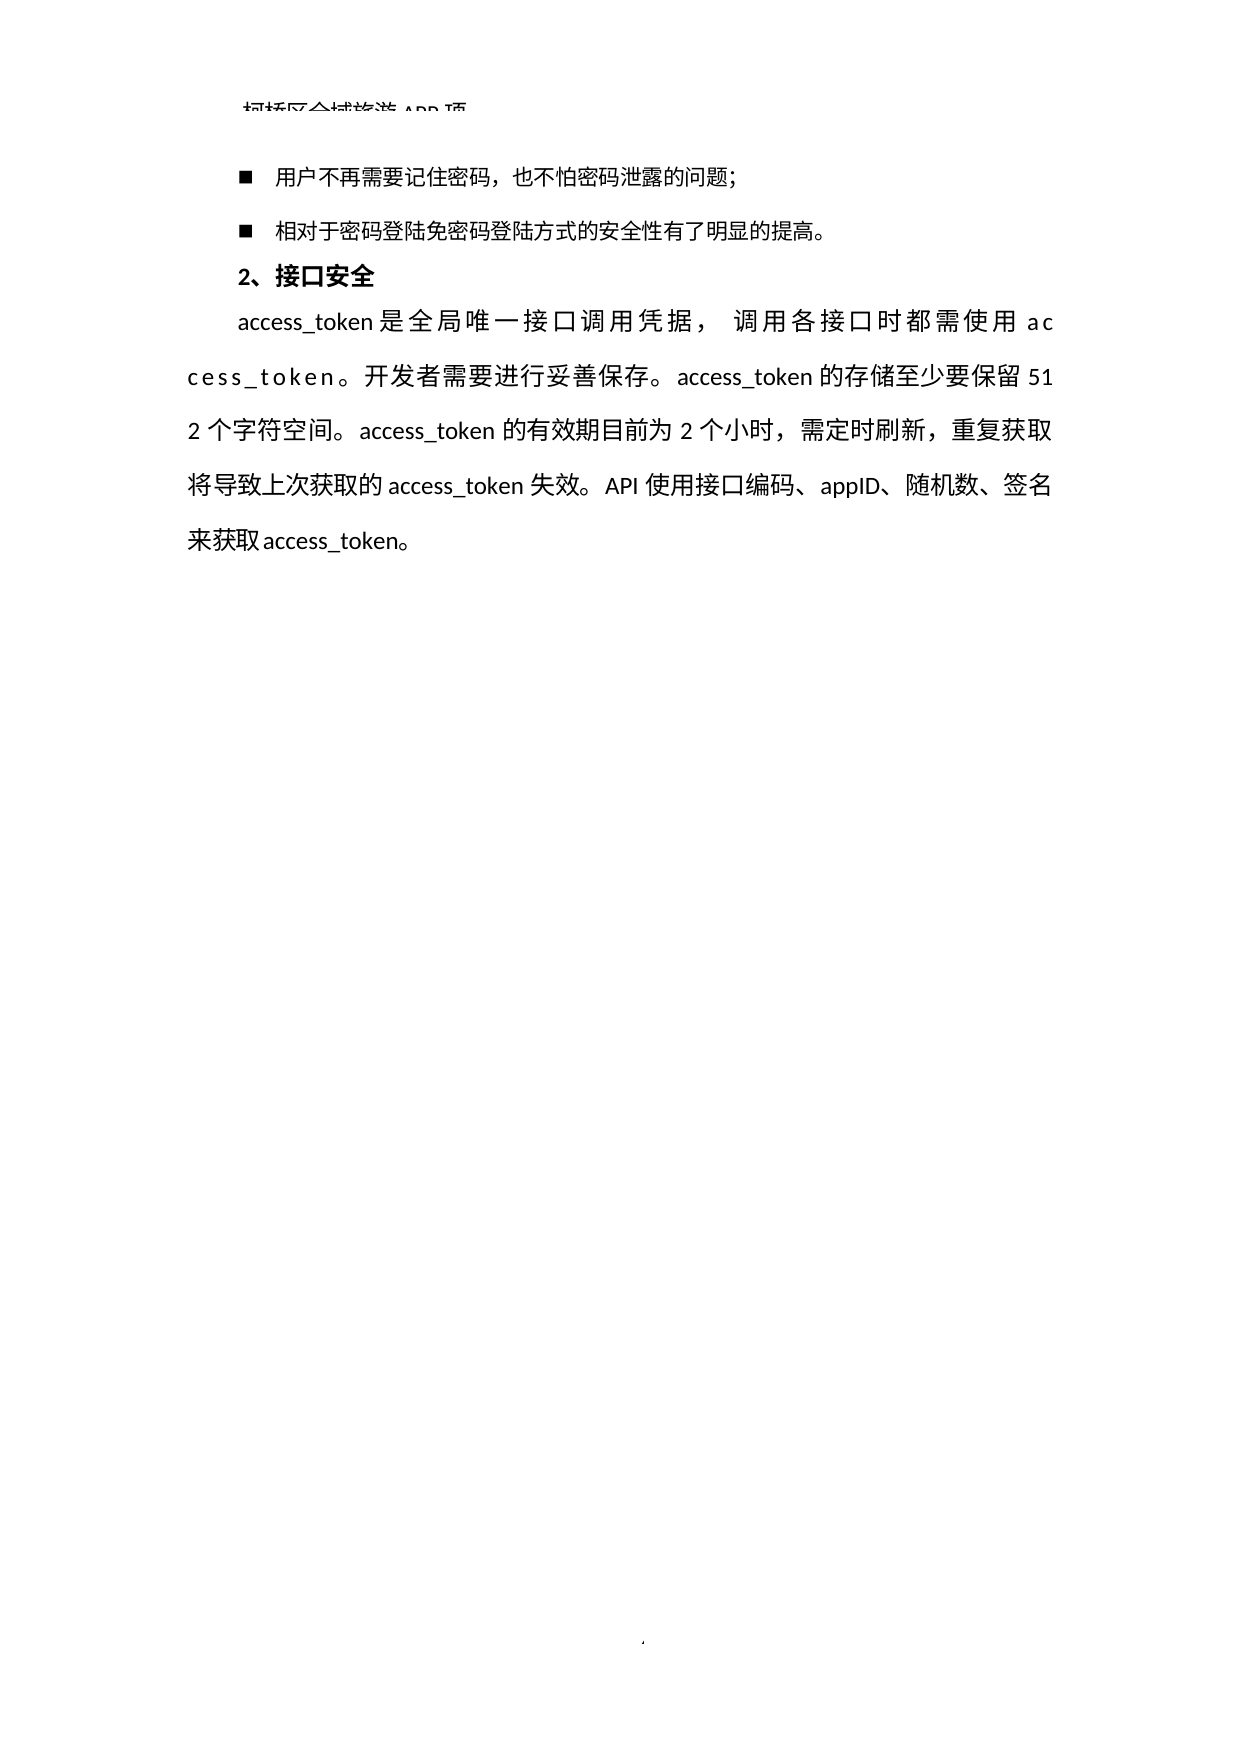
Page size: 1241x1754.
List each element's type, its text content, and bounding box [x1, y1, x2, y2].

list 用户不再需要记住密码，也不怕密码泄露的问题； [237, 159, 1161, 191]
subtitle 2、接口安全 [238, 256, 1161, 293]
text access_token 是全局唯一接口调用凭据， 调用各接口时都需使用access_token。开发者需要进行妥善保存。access_token 的存储至少要保留 512 个字符空间。access_token 的有效期目前为 2 个小时，需定时刷新，重复获取将导致上次获取的 access_token 失效。API 使用接口编码、appID、随机数、签名来获取 access_token。 [187, 301, 1053, 556]
list 相对于密码登陆免密码登陆方式的安全性有了明显的提高。 [237, 214, 1161, 246]
